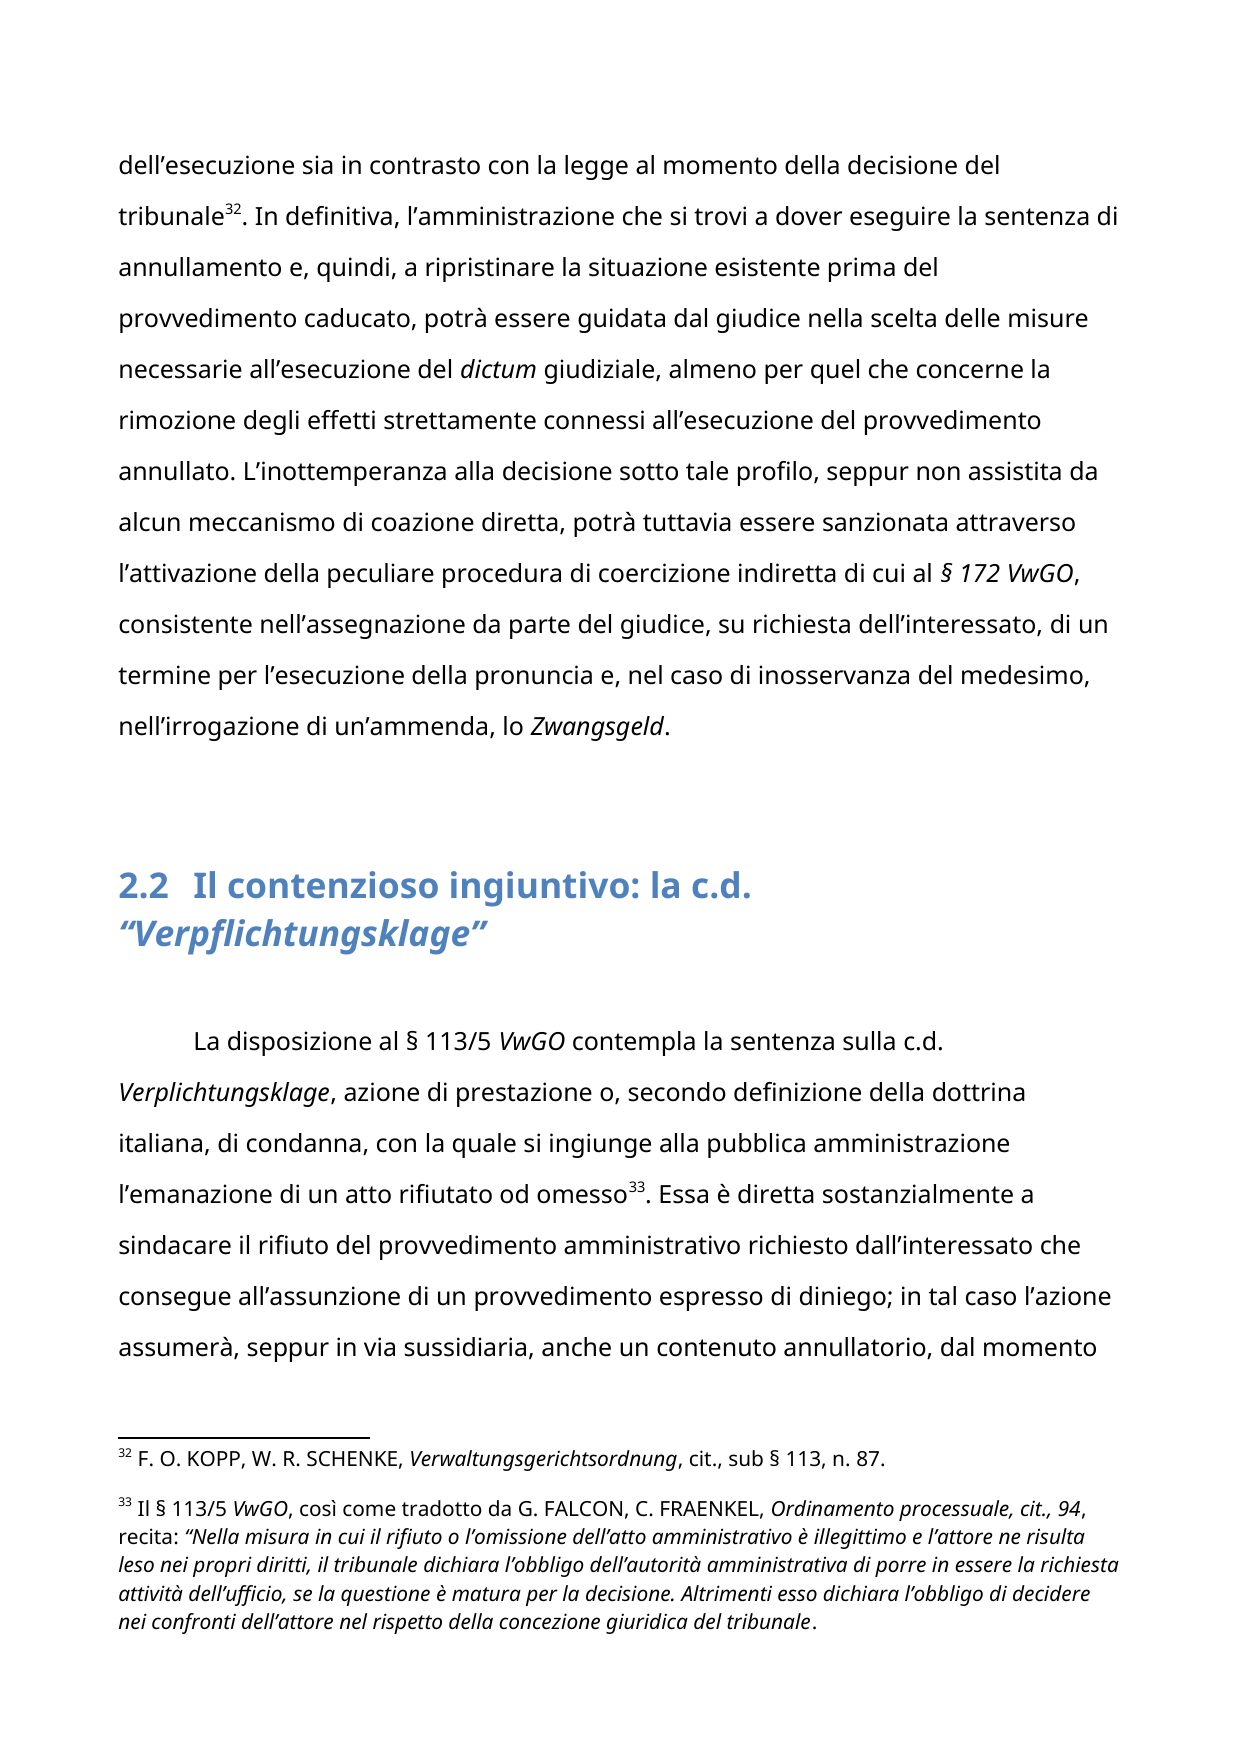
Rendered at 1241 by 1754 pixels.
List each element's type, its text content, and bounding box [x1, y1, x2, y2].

subtitle 2.2 Il contenzioso ingiuntivo: la c.d. “Verpflichtungsklage” [118, 860, 1122, 957]
